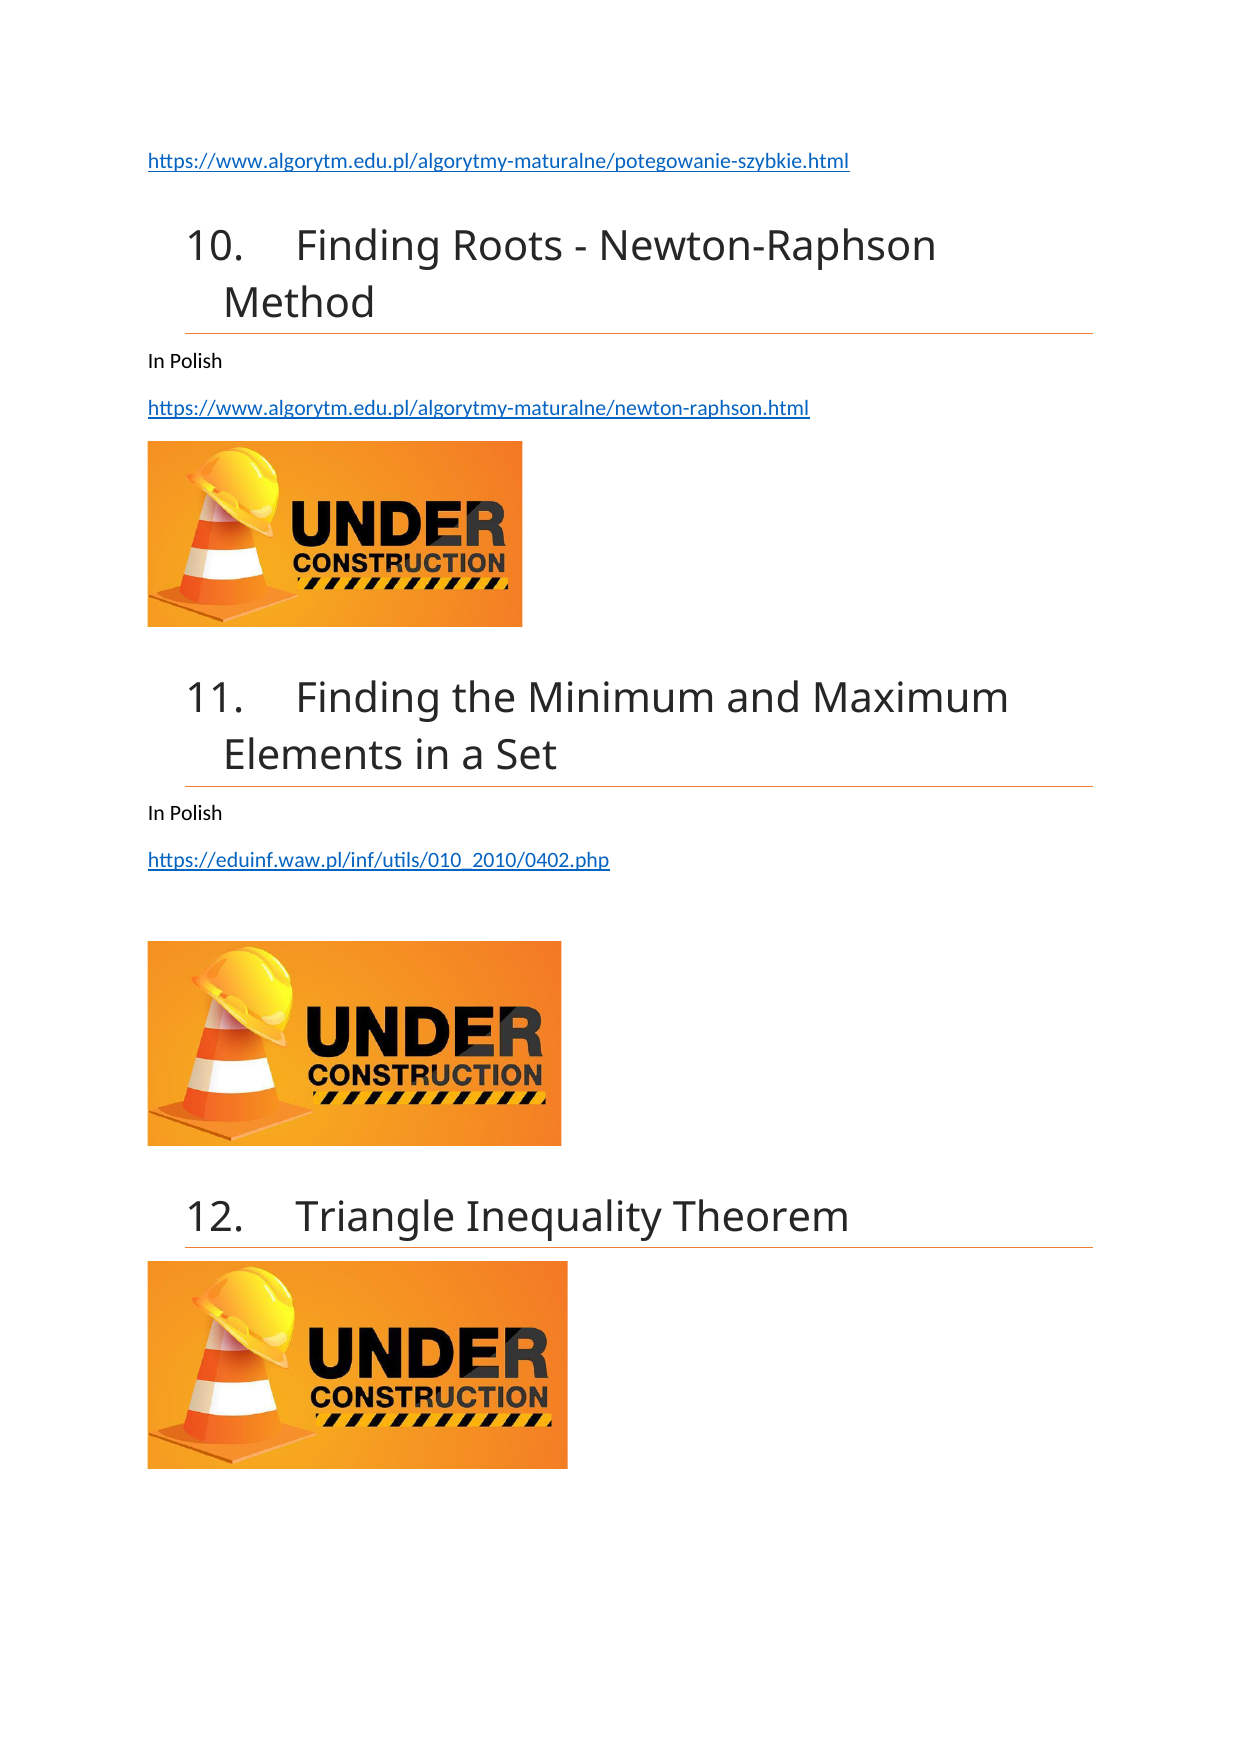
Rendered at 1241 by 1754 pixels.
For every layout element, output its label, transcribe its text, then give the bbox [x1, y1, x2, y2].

picture [147, 1261, 568, 1469]
text In Polish [148, 347, 1093, 374]
subtitle Finding Roots - Newton-Raphson Method [185, 216, 1093, 333]
picture [147, 441, 523, 627]
subtitle Finding the Minimum and Maximum Elements in a Set [185, 668, 1093, 786]
subtitle Triangle Inequality Theorem [185, 1187, 1093, 1247]
text https://www.algorytm.edu.pl/algorytmy-maturalne/newton-raphson.html [148, 394, 1093, 421]
text https://eduinf.waw.pl/inf/utils/010_2010/0402.php [148, 846, 1093, 873]
text In Polish [148, 799, 1093, 826]
text https://www.algorytm.edu.pl/algorytmy-maturalne/potegowanie-szybkie.html [148, 148, 1093, 174]
picture [147, 941, 562, 1146]
